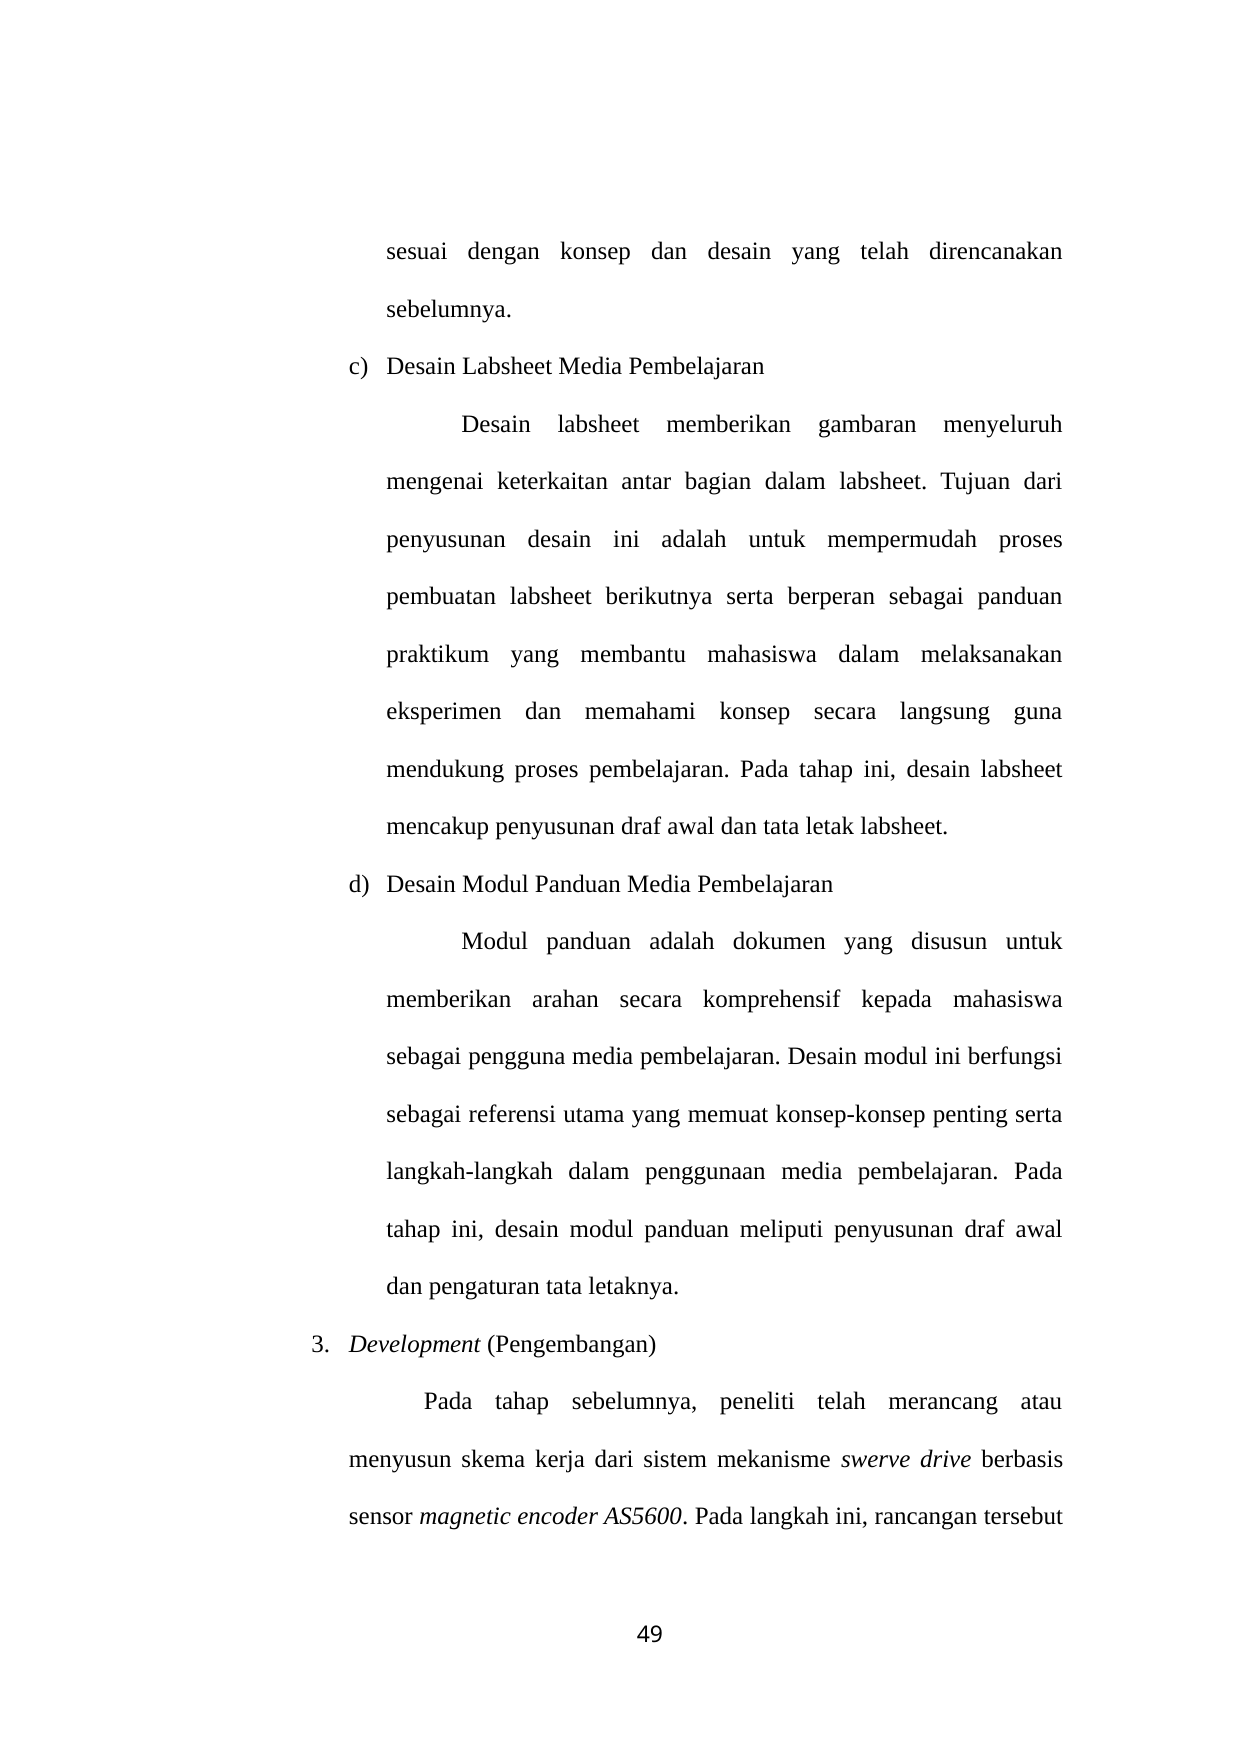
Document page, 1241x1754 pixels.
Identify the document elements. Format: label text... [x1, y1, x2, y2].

list Desain labsheet memberikan gambaran menyeluruh mengenai keterkaitan antar bagian dalam labsheet. Tujuan dari penyusunan desain ini adalah untuk mempermudah proses pembuatan labsheet berikutnya serta berperan sebagai panduan praktikum yang membantu mahasiswa dalam melaksanakan eksperimen dan memahami konsep secara langsung guna mendukung proses pembelajaran. Pada tahap ini, desain labsheet mencakup penyusunan draf awal dan tata letak labsheet. [386, 409, 1063, 840]
list Desain Modul Panduan Media Pembelajaran [349, 869, 1063, 897]
list Modul panduan adalah dokumen yang disusun untuk memberikan arahan secara komprehensif kepada mahasiswa sebagai pengguna media pembelajaran. Desain modul ini berfungsi sebagai referensi utama yang memuat konsep-konsep penting serta langkah-langkah dalam penggunaan media pembelajaran. Pada tahap ini, desain modul panduan meliputi penyusunan draf awal dan pengaturan tata letaknya. [386, 926, 1063, 1300]
list Desain Labsheet Media Pembelajaran [349, 351, 1063, 380]
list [349, 1386, 1063, 1530]
list Development (Pengembangan) [311, 1329, 1063, 1357]
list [386, 236, 1063, 322]
